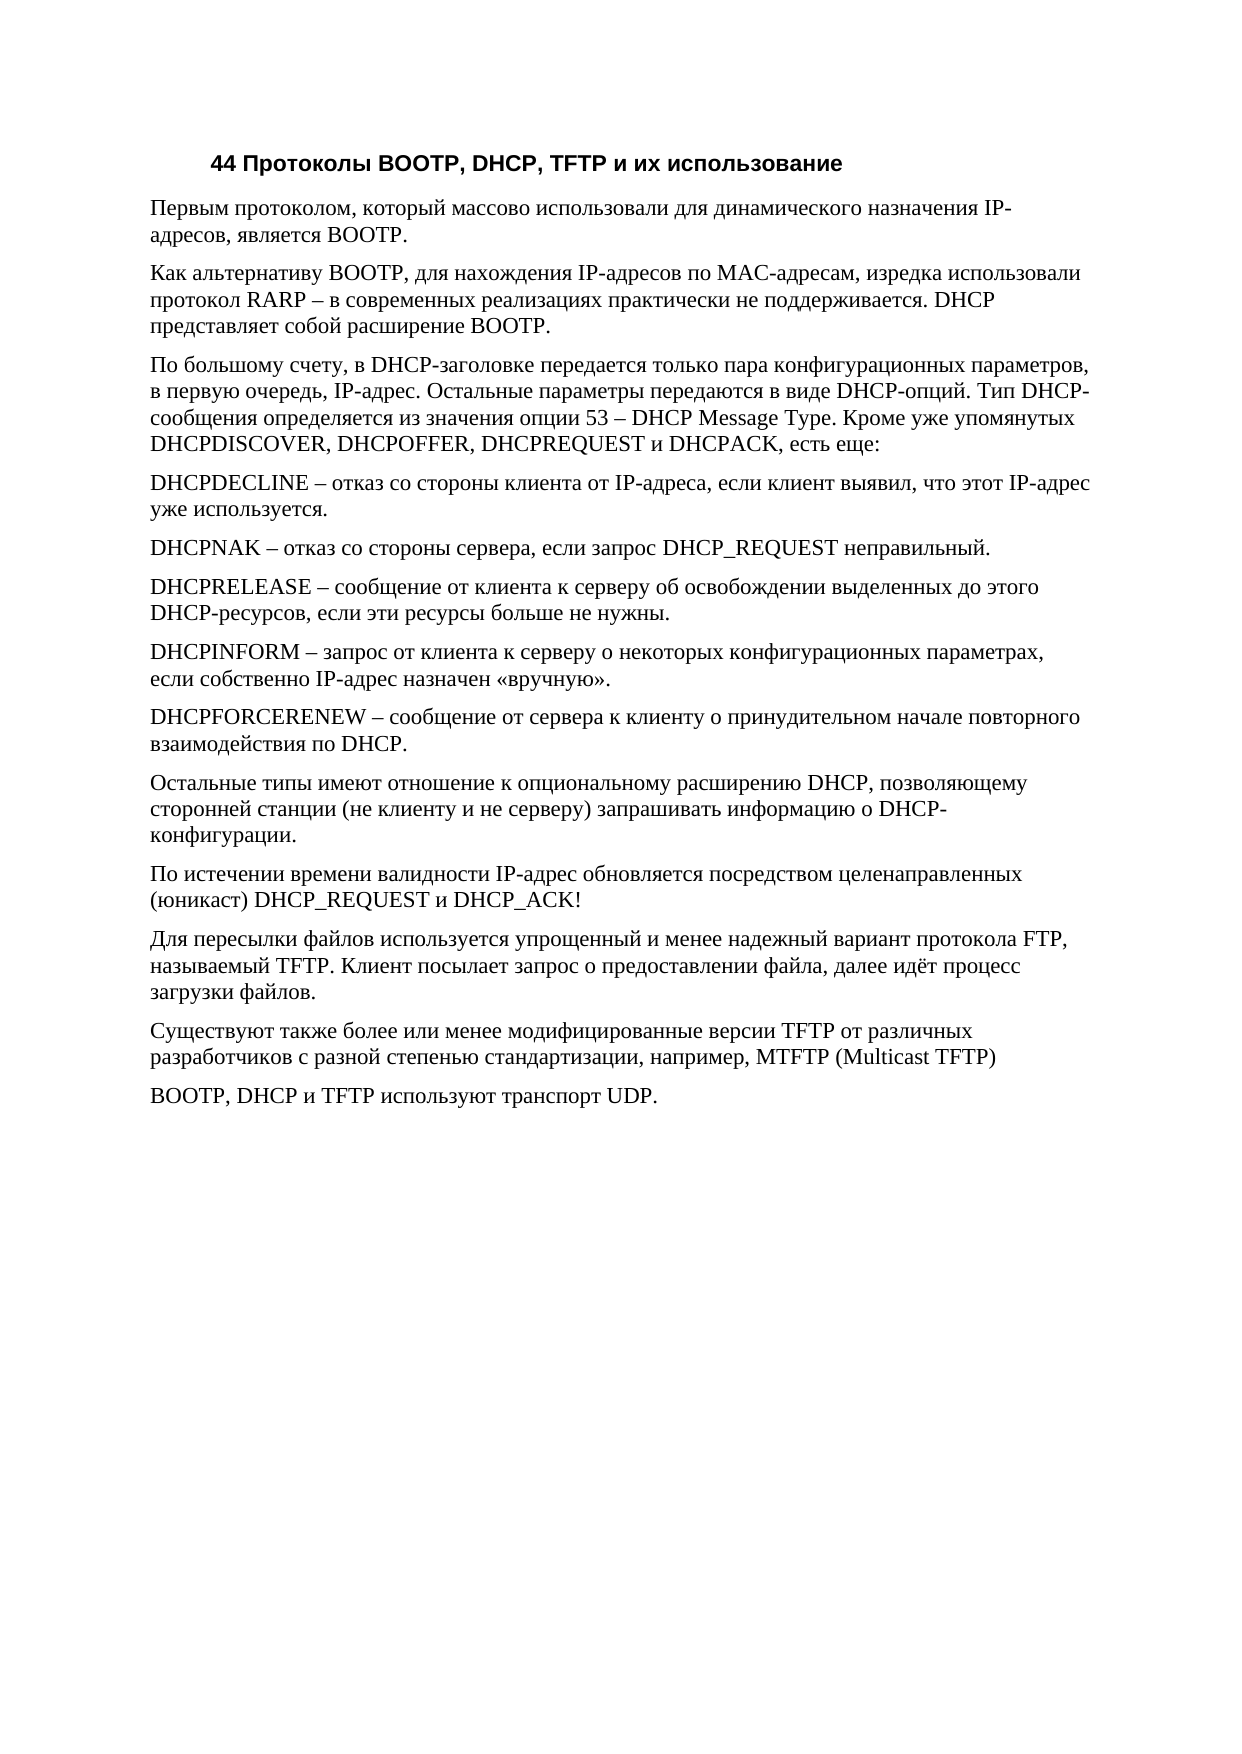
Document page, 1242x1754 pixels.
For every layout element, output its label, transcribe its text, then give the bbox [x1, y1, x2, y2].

text Первым протоколом, который массово использовали для динамического назначения IP-адресов, является BOOTP. [150, 194, 1092, 247]
text Существуют также более или менее модифицированные версии TFTP от различных разработчиков с разной степенью стандартизации, например, MTFTP (Multicast TFTP) [150, 1017, 1092, 1070]
text DHCPFORCERENEW – сообщение от сервера к клиенту о принудительном начале повторного взаимодействия по DHCP. [150, 703, 1092, 756]
text По большому счету, в DHCP-заголовке передается только пара конфигурационных параметров, в первую очередь, IP-адрес. Остальные параметры передаются в виде DHCP-опций. Тип DHCP-сообщения определяется из значения опции 53 – DHCP Message Type. Кроме уже упомянутых DHCPDISCOVER, DHCPOFFER, DHCPREQUEST и DHCPACK, есть еще: [150, 351, 1092, 456]
text По истечении времени валидности IP-адрес обновляется посредством целенаправленных (юникаст) DHCP_REQUEST и DHCP_ACK! [150, 860, 1092, 913]
text Как альтернативу BOOTP, для нахождения IP-адресов по MAC-адресам, изредка использовали протокол RARP – в современных реализациях практически не поддерживается. DHCP представляет собой расширение BOOTP. [150, 259, 1092, 338]
text DHCPRELEASE – сообщение от клиента к серверу об освобождении выделенных до этого DHCP-ресурсов, если эти ресурсы больше не нужны. [150, 573, 1092, 626]
text BOOTP, DHCP и TFTP используют транспорт UDP. [150, 1082, 1092, 1108]
text DHCPINFORM – запрос от клиента к серверу о некоторых конфигурационных параметрах, если собственно IP-адрес назначен «вручную». [150, 638, 1092, 691]
text DHCPDECLINE – отказ со стороны клиента от IP-адреса, если клиент выявил, что этот IP-адрес уже используется. [150, 469, 1092, 522]
text Остальные типы имеют отношение к опциональному расширению DHCP, позволяющему сторонней станции (не клиенту и не серверу) запрашивать информацию о DHCP-конфигурации. [150, 769, 1092, 848]
text DHCPNAK – отказ со стороны сервера, если запрос DHCP_REQUEST неправильный. [150, 534, 1092, 561]
text Для пересылки файлов используется упрощенный и менее надежный вариант протокола FTP, называемый TFTP. Клиент посылает запрос о предоставлении файла, далее идёт процесс загрузки файлов. [150, 925, 1092, 1004]
text 44 Протоколы BOOTP, DHCP, TFTP и их использование [210, 150, 1092, 176]
